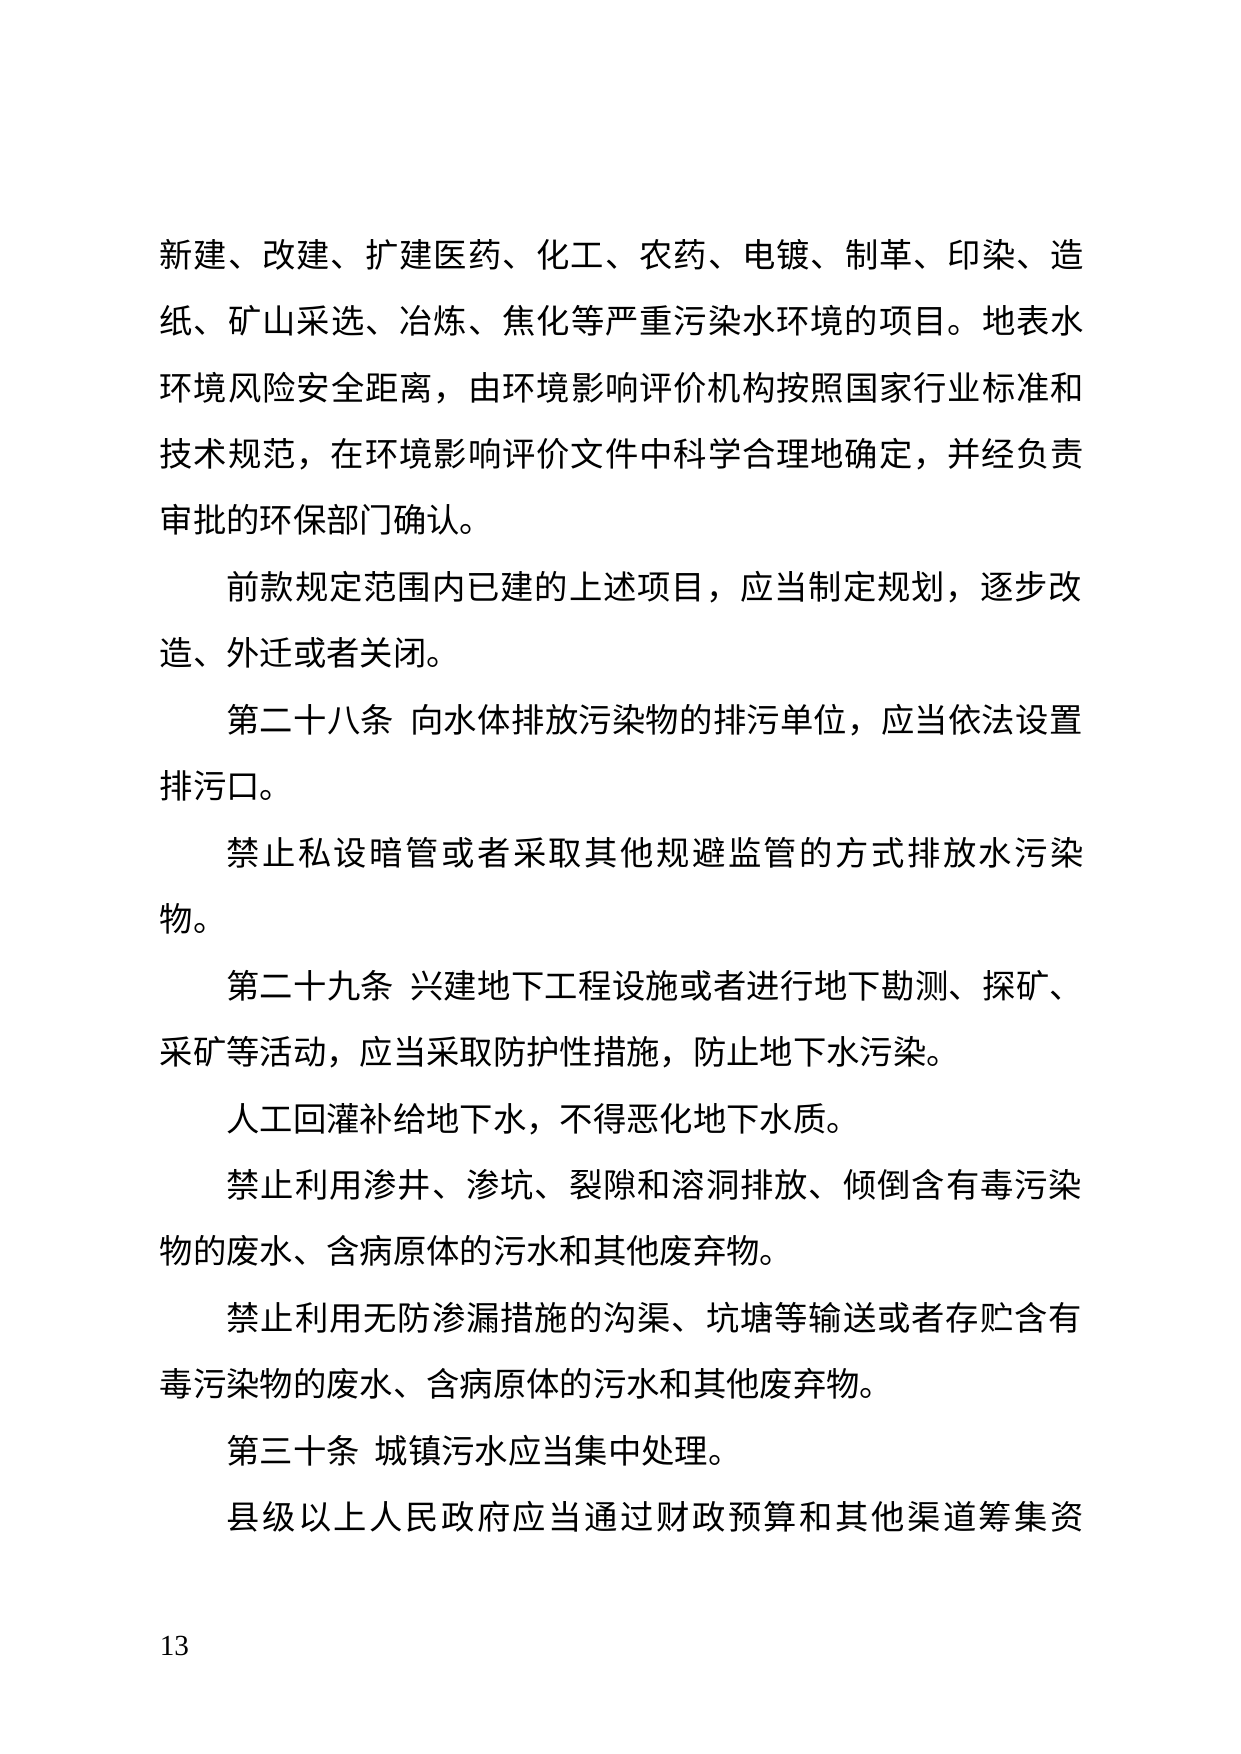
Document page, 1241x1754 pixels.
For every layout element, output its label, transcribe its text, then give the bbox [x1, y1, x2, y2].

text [159, 219, 1084, 552]
text 第二十八条 向水体排放污染物的排污单位，应当依法设置排污口。 [159, 684, 1084, 817]
text 前款规定范围内已建的上述项目，应当制定规划，逐步改造、外迁或者关闭。 [159, 552, 1084, 684]
text 禁止利用无防渗漏措施的沟渠、坑塘等输送或者存贮含有毒污染物的废水、含病原体的污水和其他废弃物。 [159, 1283, 1084, 1416]
text 人工回灌补给地下水，不得恶化地下水质。 [159, 1083, 1084, 1150]
text 第二十九条 兴建地下工程设施或者进行地下勘测、探矿、采矿等活动，应当采取防护性措施，防止地下水污染。 [159, 950, 1084, 1083]
text 禁止利用渗井、渗坑、裂隙和溶洞排放、倾倒含有毒污染物的废水、含病原体的污水和其他废弃物。 [159, 1150, 1084, 1283]
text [159, 1482, 1084, 1548]
text 第三十条 城镇污水应当集中处理。 [159, 1416, 1084, 1482]
text 禁止私设暗管或者采取其他规避监管的方式排放水污染物。 [159, 817, 1084, 950]
